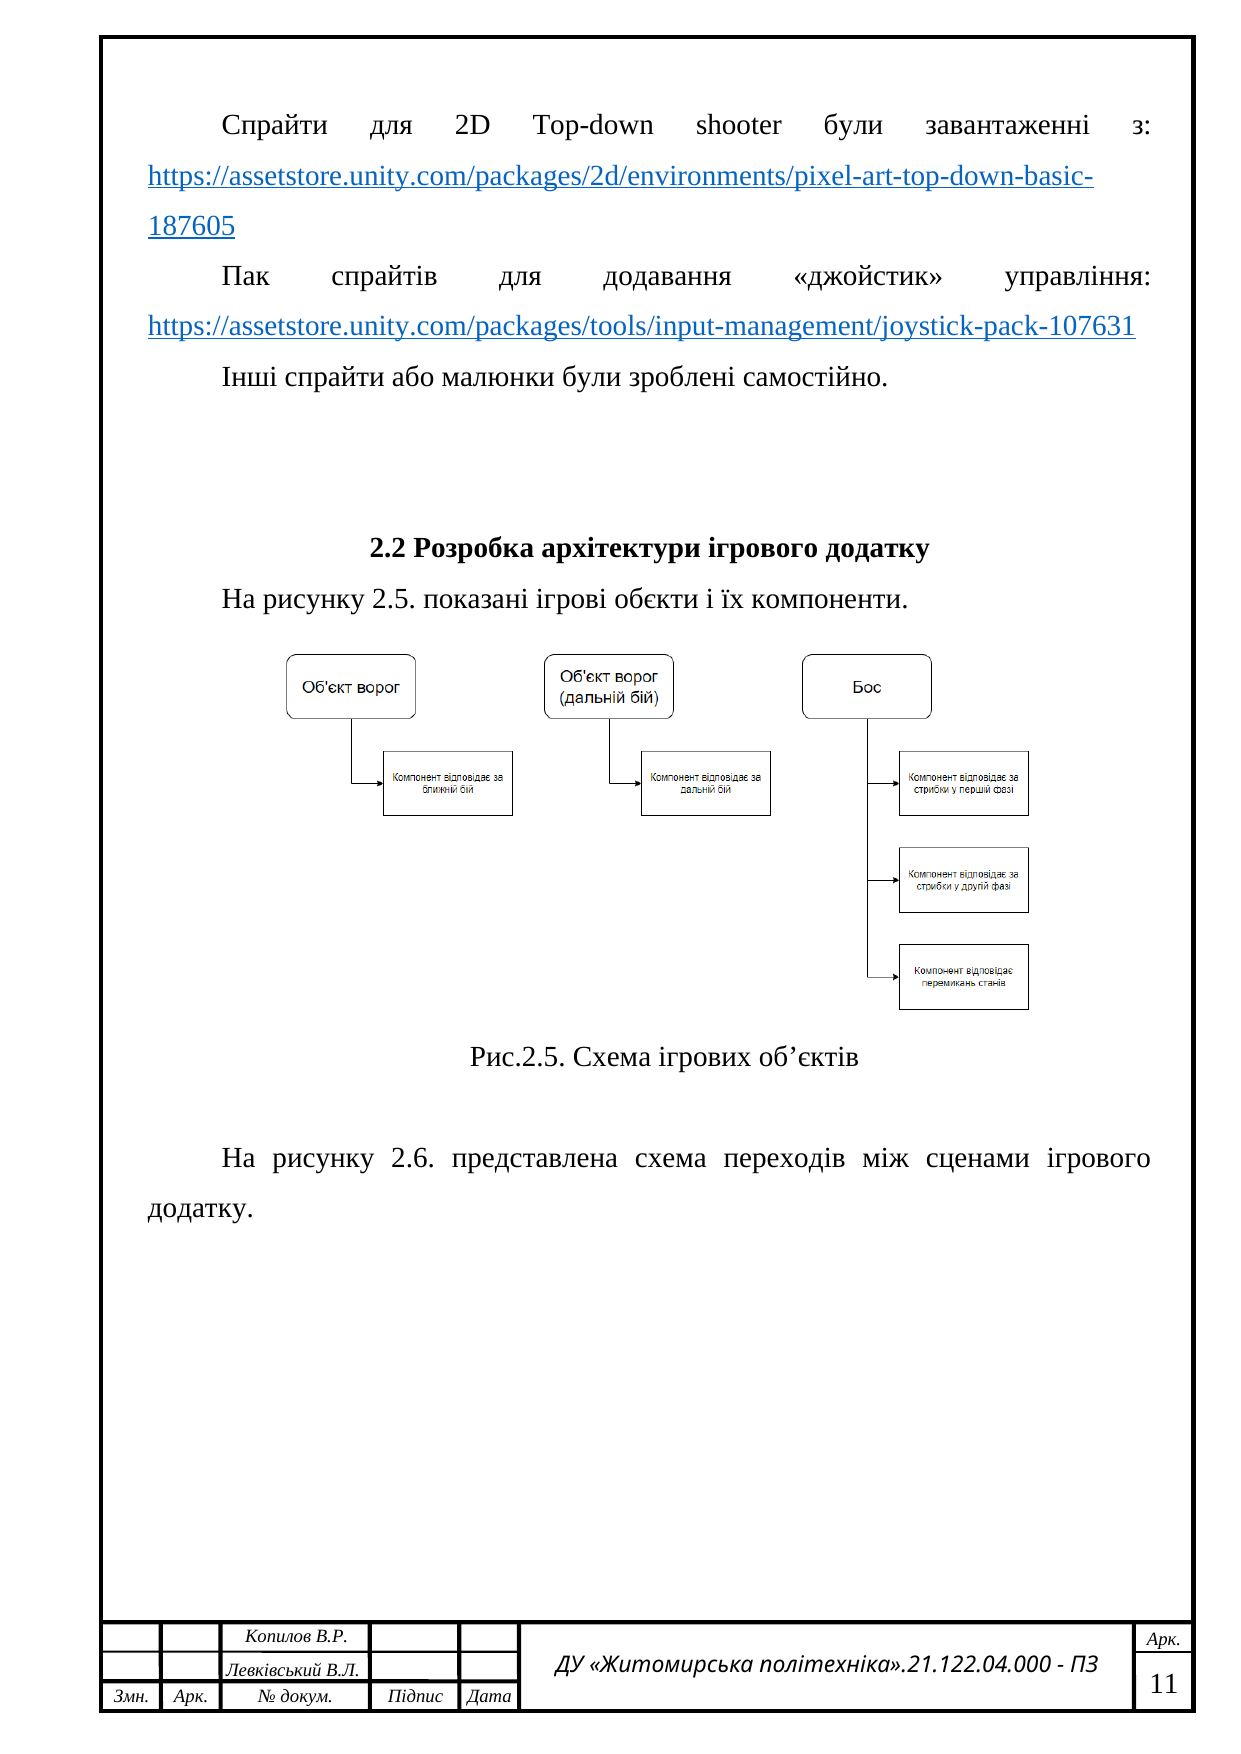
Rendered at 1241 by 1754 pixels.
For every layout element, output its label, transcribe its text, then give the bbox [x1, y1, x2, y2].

text Пак спрайтів для додавання «джойстик» управління: https://assetstore.unity.com/packages/tools/input-management/joystick-pack-107631 [148, 258, 1152, 342]
text Інші спрайти або малюнки були зроблені самостійно. [148, 359, 1152, 392]
picture [282, 631, 1047, 1023]
text На рисунку 2.5. показані ігрові обєкти і їх компоненти. [148, 581, 1152, 614]
text Спрайти для 2D Top-down shooter були завантаженні з: https://assetstore.unity.com/packages/2d/environments/pixel-art-top-down-basic-187605 [148, 107, 1152, 241]
text Рис.2.5. Схема ігрових об’єктів [148, 1039, 1152, 1073]
text На рисунку 2.6. представлена схема переходів між сценами ігрового додатку. [148, 1140, 1152, 1224]
subtitle 2.2 Розробка архітектури ігрового додатку [148, 531, 1152, 564]
